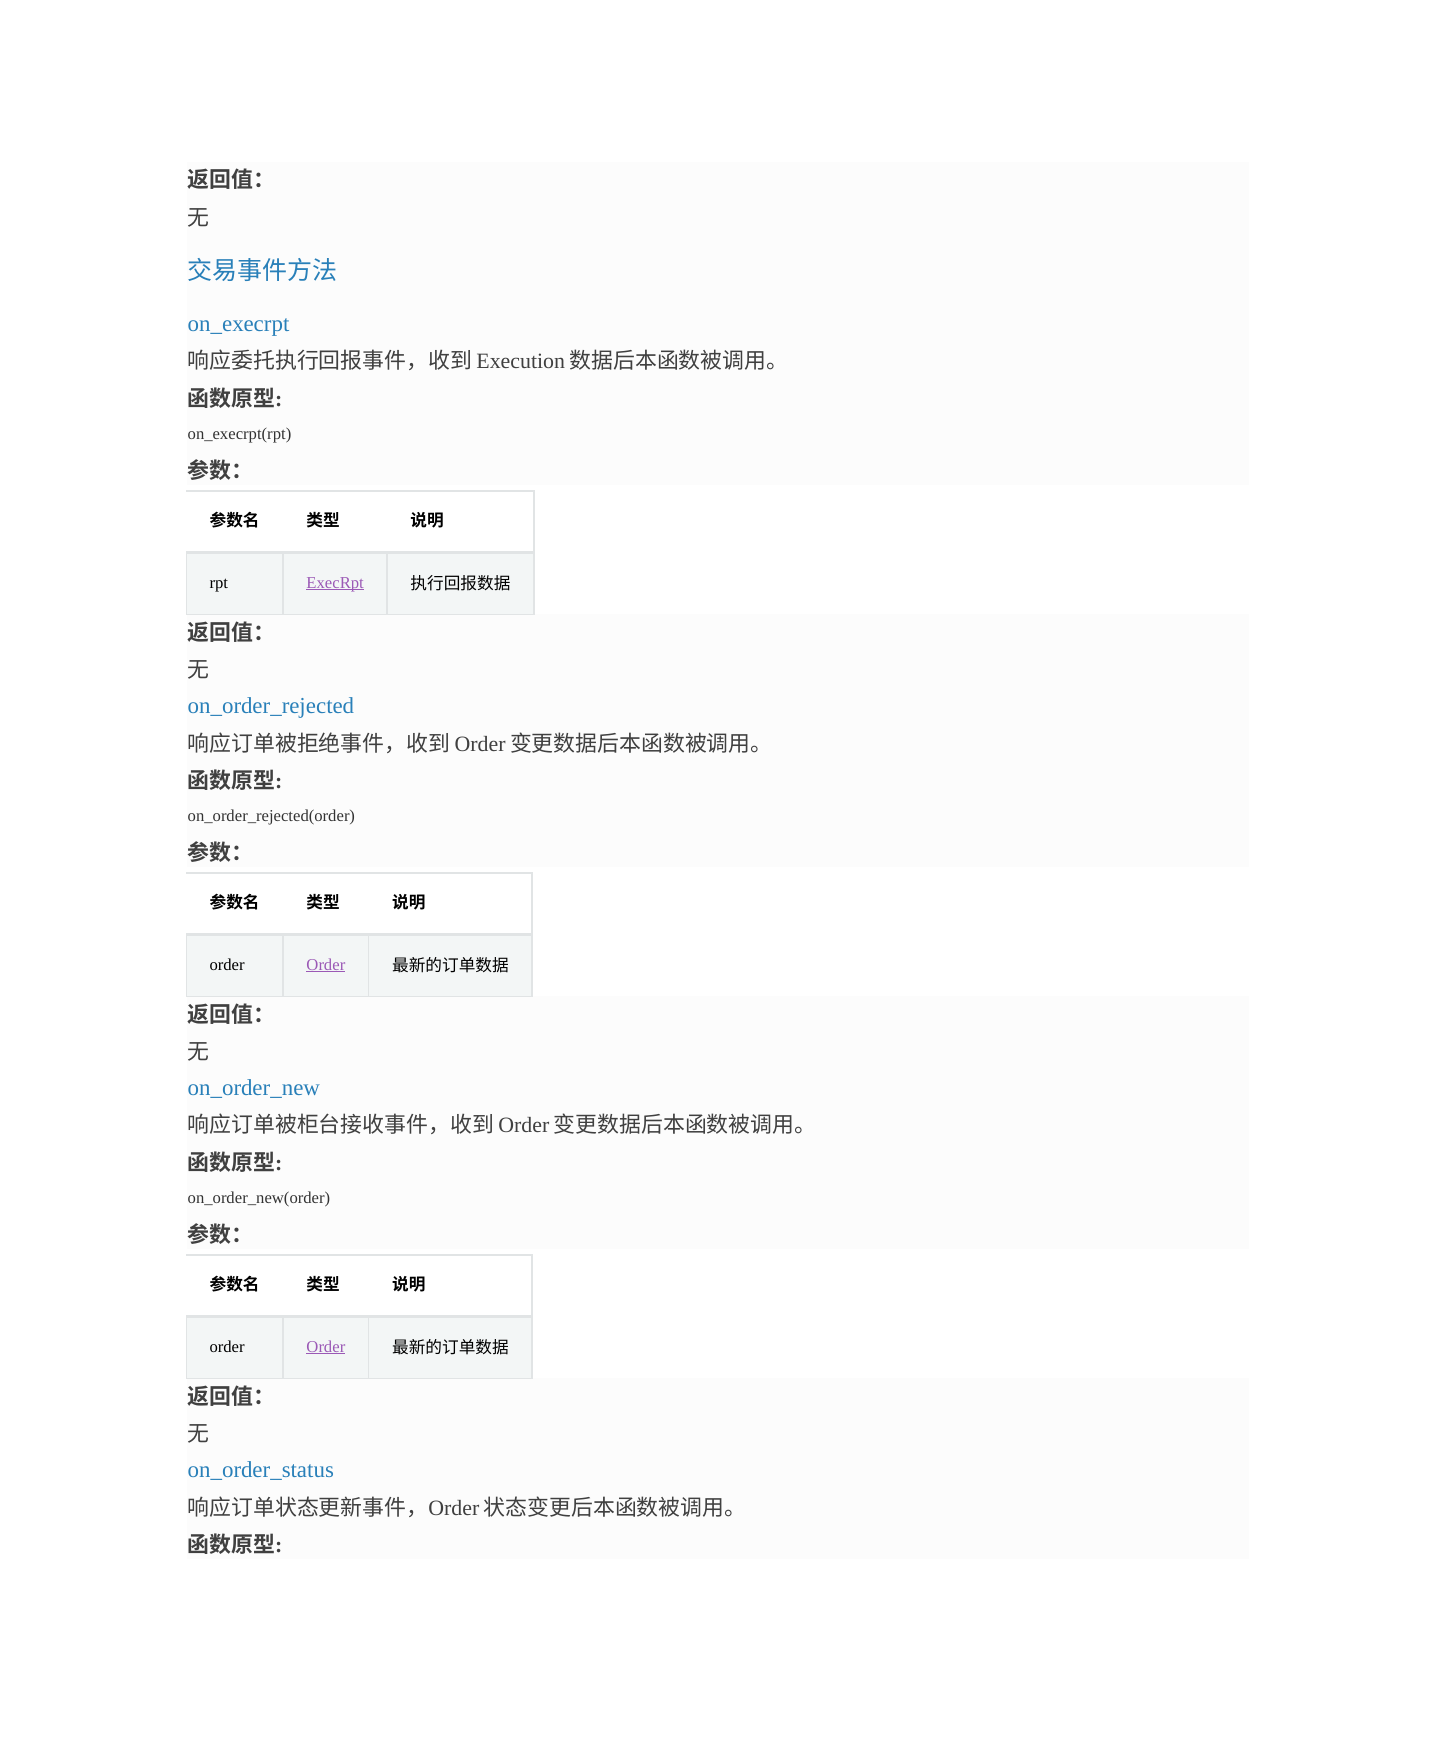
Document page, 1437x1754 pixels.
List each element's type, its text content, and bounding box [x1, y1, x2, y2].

text 响应订单被柜台接收事件，收到Order变更数据后本函数被调用。 [187, 1107, 1249, 1139]
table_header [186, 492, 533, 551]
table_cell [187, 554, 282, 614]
text 参数： [187, 1217, 1249, 1249]
text on_order_new(order) [187, 1181, 1249, 1214]
text 无 [187, 1416, 1249, 1448]
text on_execrpt [187, 307, 1249, 339]
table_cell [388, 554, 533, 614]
text 响应委托执行回报事件，收到Execution数据后本函数被调用。 [187, 343, 1249, 376]
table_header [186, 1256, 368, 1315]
text 返回值： [187, 162, 1249, 194]
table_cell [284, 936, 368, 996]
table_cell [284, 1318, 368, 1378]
text on_execrpt(rpt) [187, 417, 1249, 450]
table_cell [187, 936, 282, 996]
text 函数原型: [187, 380, 1249, 413]
text 交易事件方法 [187, 236, 1249, 301]
text 返回值： [187, 1378, 1249, 1411]
text 响应订单状态更新事件，Order状态变更后本函数被调用。 [187, 1489, 1249, 1522]
text 无 [187, 1033, 1249, 1066]
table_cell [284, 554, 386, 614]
text 返回值： [187, 614, 1249, 647]
text 无 [187, 652, 1249, 684]
text 参数： [187, 835, 1249, 867]
text 响应订单被拒绝事件，收到Order变更数据后本函数被调用。 [187, 725, 1249, 758]
text 函数原型: [187, 1526, 1249, 1559]
text 参数： [187, 453, 1249, 485]
text on_order_new [187, 1071, 1249, 1103]
text 函数原型: [187, 1144, 1249, 1177]
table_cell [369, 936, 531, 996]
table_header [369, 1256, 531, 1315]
text 无 [187, 199, 1249, 232]
text 返回值： [187, 996, 1249, 1029]
text on_order_rejected(order) [187, 799, 1249, 832]
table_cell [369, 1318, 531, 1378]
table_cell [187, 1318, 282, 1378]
text on_order_rejected [187, 689, 1249, 721]
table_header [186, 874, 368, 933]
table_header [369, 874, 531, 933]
text 函数原型: [187, 762, 1249, 795]
text on_order_status [187, 1453, 1249, 1485]
